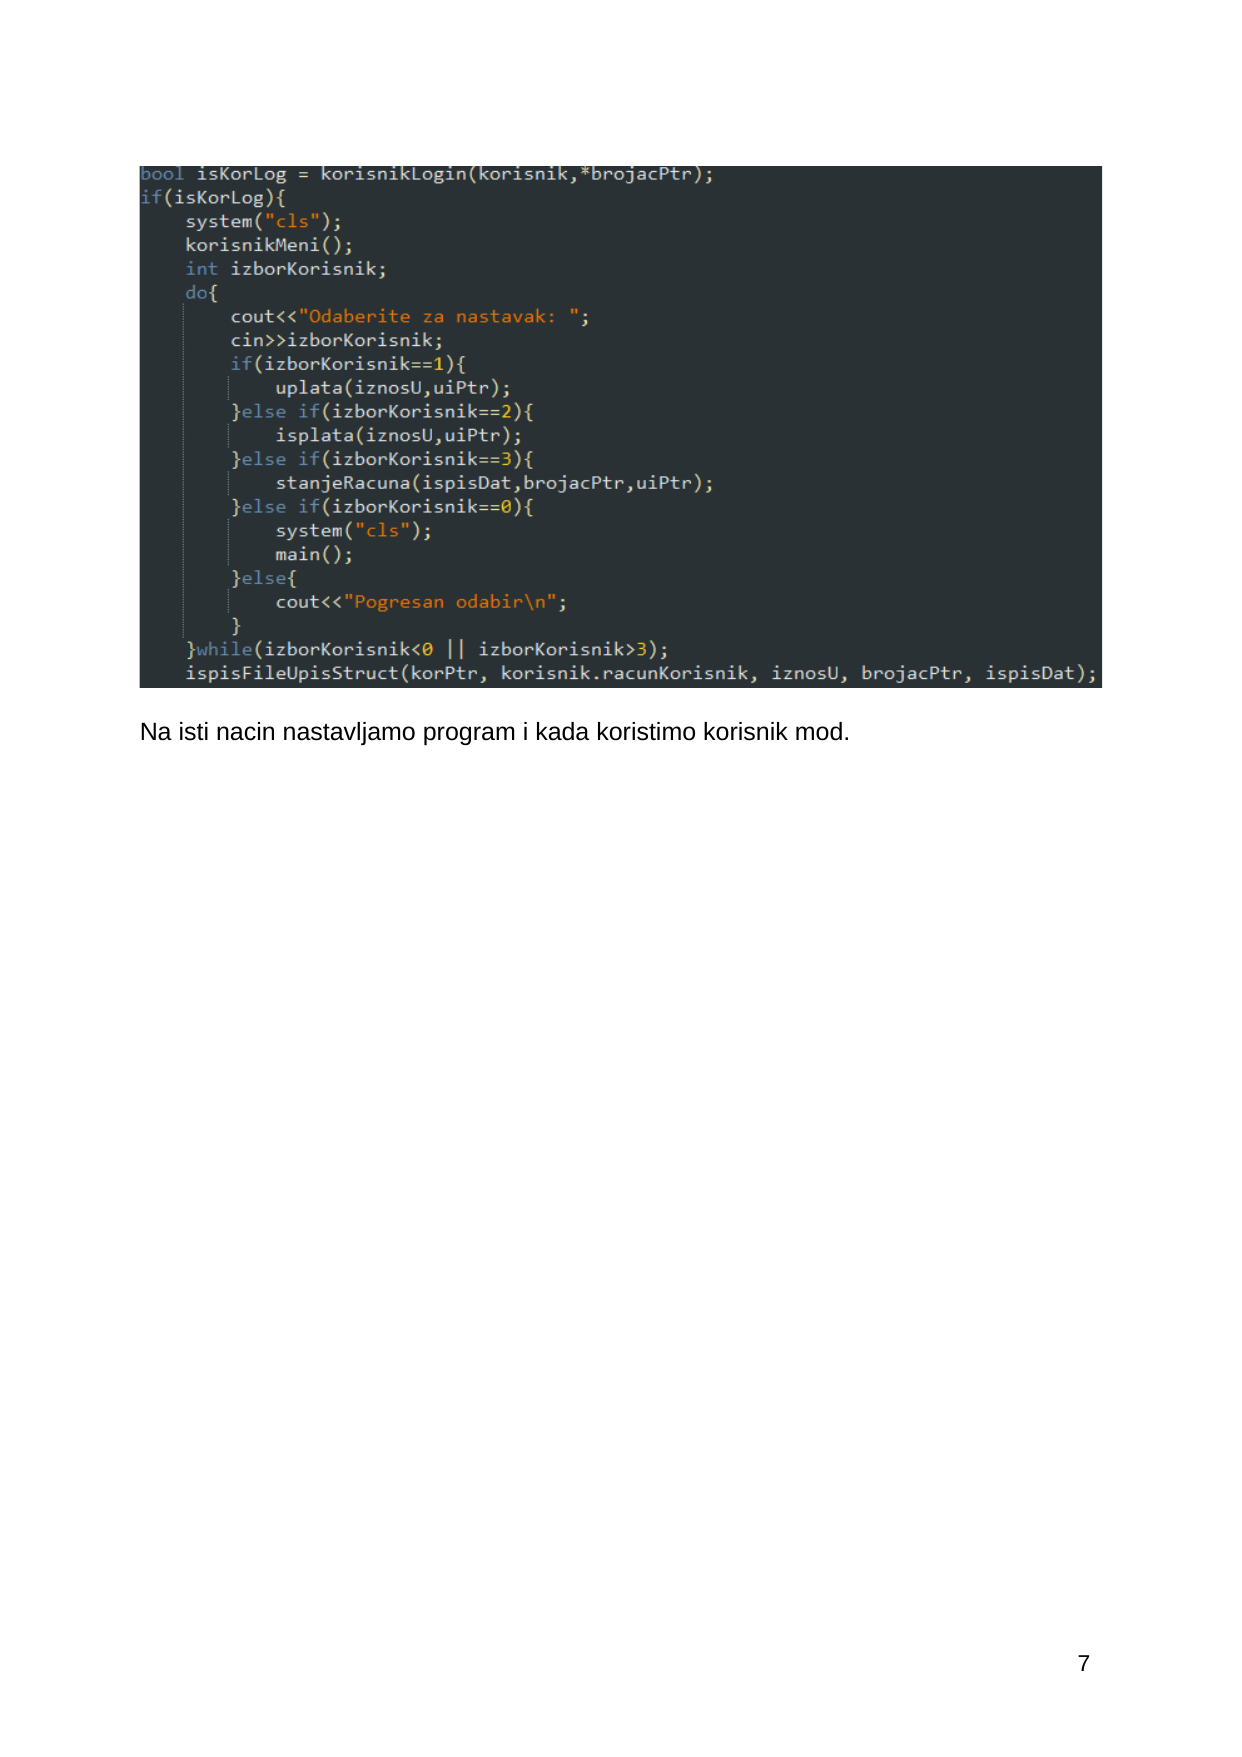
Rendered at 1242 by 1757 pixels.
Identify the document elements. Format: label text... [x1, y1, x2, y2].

picture [139, 166, 1103, 688]
text Na isti nacin nastavljamo program i kada koristimo korisnik mod. [139, 717, 1102, 745]
